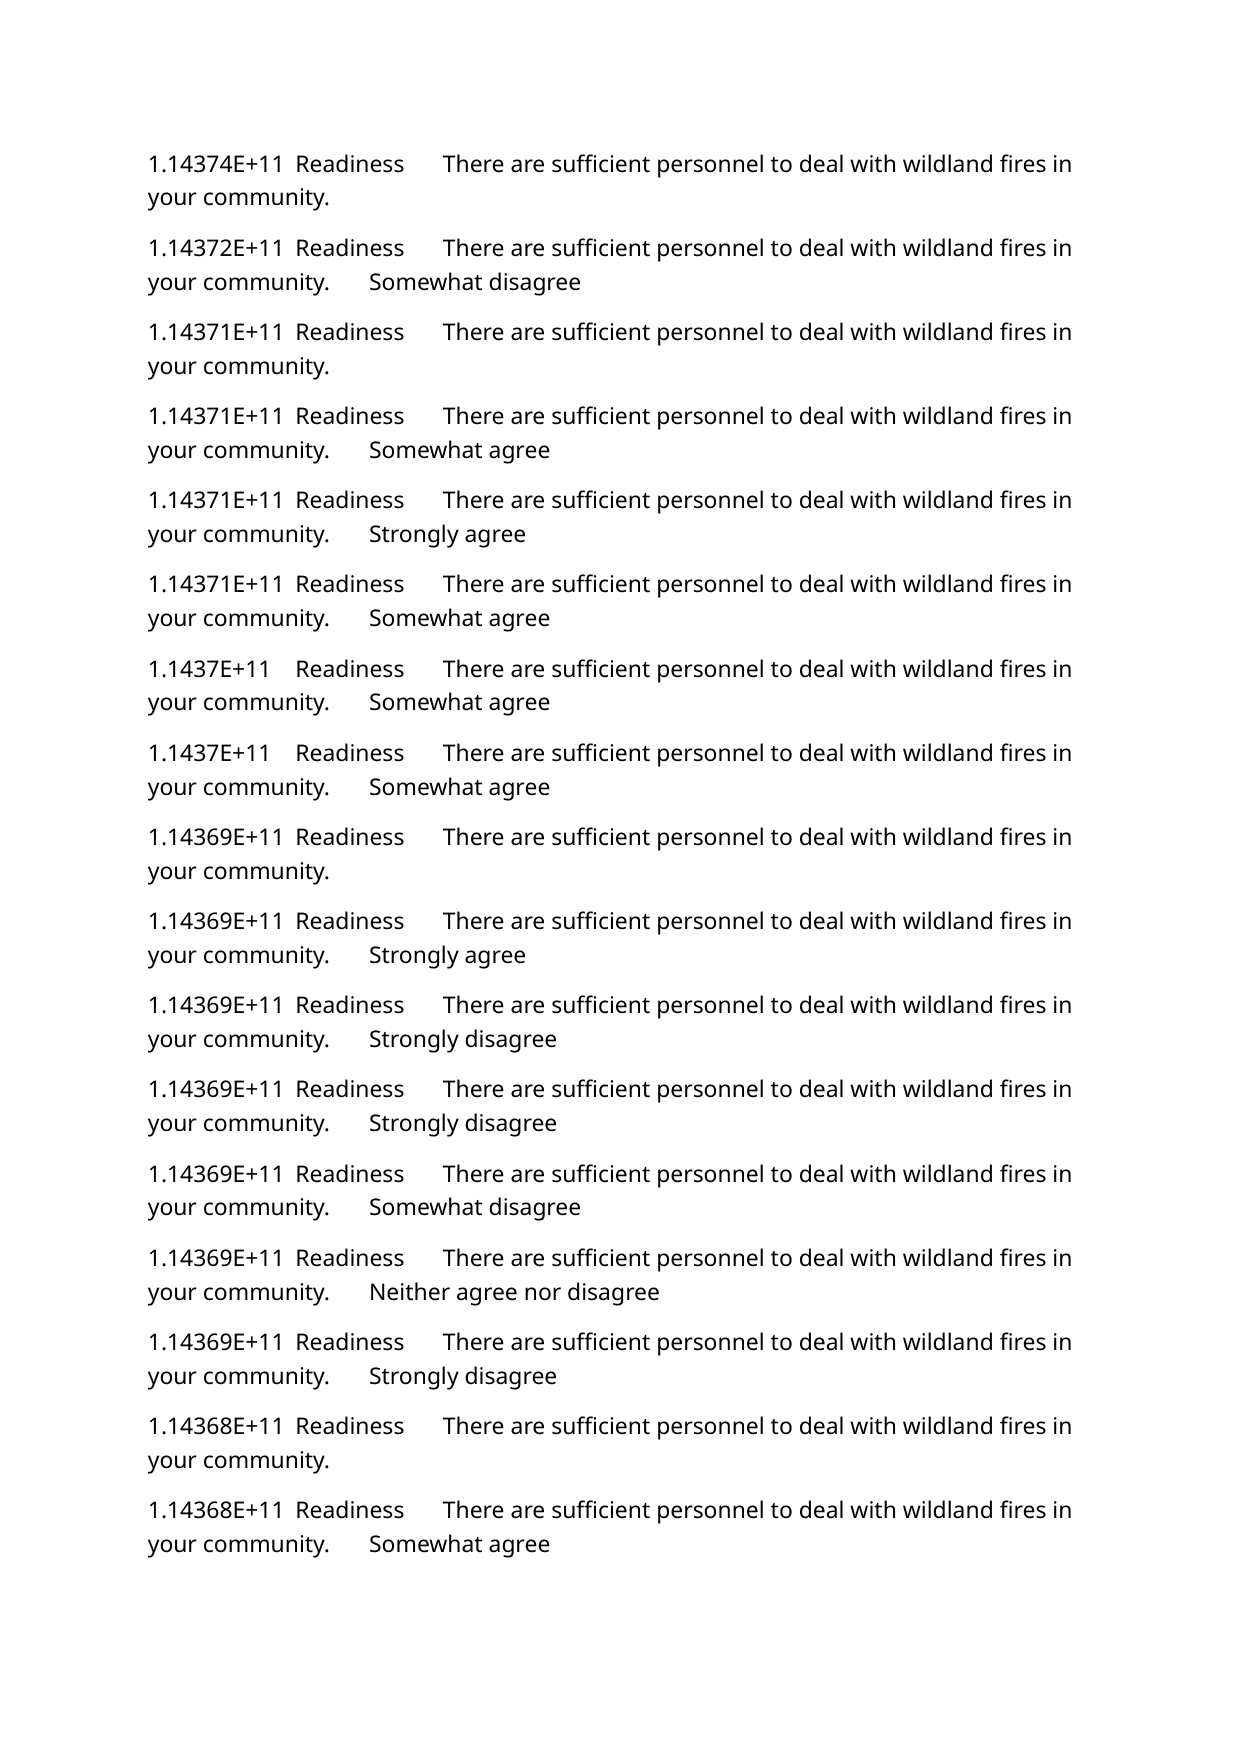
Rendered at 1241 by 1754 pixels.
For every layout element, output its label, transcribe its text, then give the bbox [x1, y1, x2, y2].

text 1.14371E+11 Readiness There are sufficient personnel to deal with wildland fires in your community. Somewhat agree [148, 400, 1093, 465]
text 1.14369E+11 Readiness There are sufficient personnel to deal with wildland fires in your community. Neither agree nor disagree [148, 1242, 1093, 1307]
text 1.14368E+11 Readiness There are sufficient personnel to deal with wildland fires in your community. [148, 1410, 1093, 1475]
text 1.14369E+11 Readiness There are sufficient personnel to deal with wildland fires in your community. Strongly disagree [148, 1073, 1093, 1138]
text 1.14369E+11 Readiness There are sufficient personnel to deal with wildland fires in your community. Strongly disagree [148, 989, 1093, 1054]
text 1.14369E+11 Readiness There are sufficient personnel to deal with wildland fires in your community. [148, 821, 1093, 886]
text 1.14371E+11 Readiness There are sufficient personnel to deal with wildland fires in your community. Somewhat agree [148, 568, 1093, 633]
text 1.14369E+11 Readiness There are sufficient personnel to deal with wildland fires in your community. Somewhat disagree [148, 1158, 1093, 1223]
text 1.14372E+11 Readiness There are sufficient personnel to deal with wildland fires in your community. Somewhat disagree [148, 232, 1093, 297]
text 1.14369E+11 Readiness There are sufficient personnel to deal with wildland fires in your community. Strongly agree [148, 905, 1093, 970]
text 1.14374E+11 Readiness There are sufficient personnel to deal with wildland fires in your community. [148, 148, 1093, 213]
text 1.14369E+11 Readiness There are sufficient personnel to deal with wildland fires in your community. Strongly disagree [148, 1326, 1093, 1391]
text 1.1437E+11 Readiness There are sufficient personnel to deal with wildland fires in your community. Somewhat agree [148, 653, 1093, 718]
text 1.14371E+11 Readiness There are sufficient personnel to deal with wildland fires in your community. [148, 316, 1093, 381]
text 1.14368E+11 Readiness There are sufficient personnel to deal with wildland fires in your community. Somewhat agree [148, 1494, 1093, 1559]
text 1.1437E+11 Readiness There are sufficient personnel to deal with wildland fires in your community. Somewhat agree [148, 737, 1093, 802]
text 1.14371E+11 Readiness There are sufficient personnel to deal with wildland fires in your community. Strongly agree [148, 484, 1093, 549]
